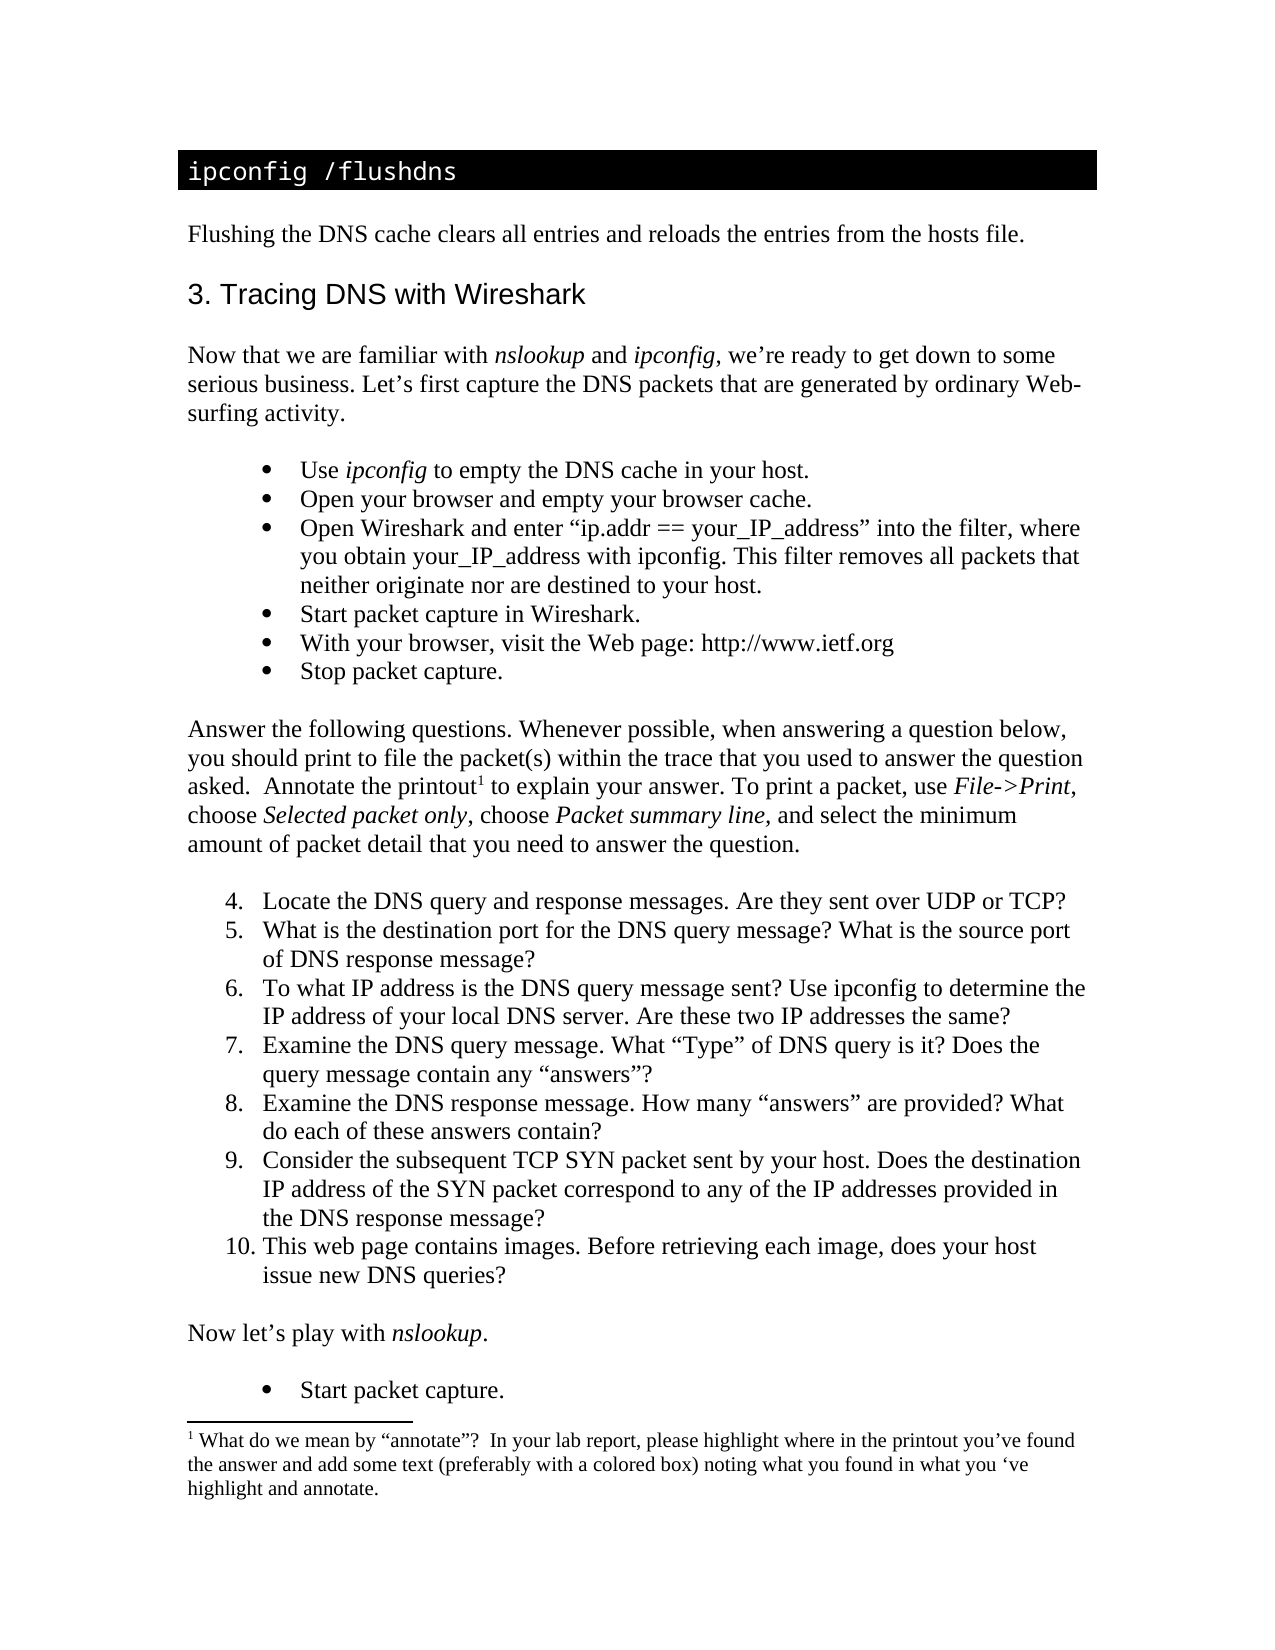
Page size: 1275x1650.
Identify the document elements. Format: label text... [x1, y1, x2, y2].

list With your browser, visit the Web page: http://www.ietf.org [262, 628, 1087, 656]
text Now that we are familiar with nslookup and ipconfig, we’re ready to get down to some serious business. Let’s first capture the DNS packets that are generated by ordinary Web-surfing activity. [187, 340, 1087, 426]
list Examine the DNS query message. What “Type” of DNS query is it? Does the query message contain any “answers”? [225, 1030, 1087, 1088]
list Examine the DNS response message. How many “answers” are provided? What do each of these answers contain? [225, 1088, 1087, 1145]
text Now let’s play with nslookup. [187, 1318, 1087, 1346]
list Stop packet capture. [262, 656, 1087, 685]
list To what IP address is the DNS query message sent? Use ipconfig to determine the IP address of your local DNS server. Are these two IP addresses the same? [225, 973, 1087, 1030]
list What is the destination port for the DNS query message? What is the source port of DNS response message? [225, 915, 1087, 973]
list Use ipconfig to empty the DNS cache in your host. [262, 455, 1087, 484]
list Consider the subsequent TCP SYN packet sent by your host. Does the destination IP address of the SYN packet correspond to any of the IP addresses provided in the DNS response message? [225, 1145, 1087, 1231]
list Locate the DNS query and response messages. Are they sent over UDP or TCP? [225, 886, 1087, 915]
text ipconfig /flushdns [179, 151, 1096, 189]
list Open Wireshark and enter “ip.addr == your_IP_address” into the filter, where you obtain your_IP_address with ipconfig. This filter removes all packets that neither originate nor are destined to your host. [262, 513, 1087, 599]
text Answer the following questions. Whenever possible, when answering a question below, you should print to file the packet(s) within the trace that you used to answer the question asked. Annotate the printout to explain your answer. To print a packet, use File->Print, choose Selected packet only, choose Packet summary line, and select the minimum amount of packet detail that you need to answer the question. [187, 714, 1087, 858]
text 3. Tracing DNS with Wireshark [187, 277, 1087, 311]
text Flushing the DNS cache clears all entries and reloads the entries from the hosts file. [187, 219, 1087, 248]
list Start packet capture in Wireshark. [262, 599, 1087, 628]
list This web page contains images. Before retrieving each image, does your host issue new DNS queries? [225, 1231, 1087, 1289]
list Start packet capture. [262, 1375, 1087, 1404]
list Open your browser and empty your browser cache. [262, 484, 1087, 513]
